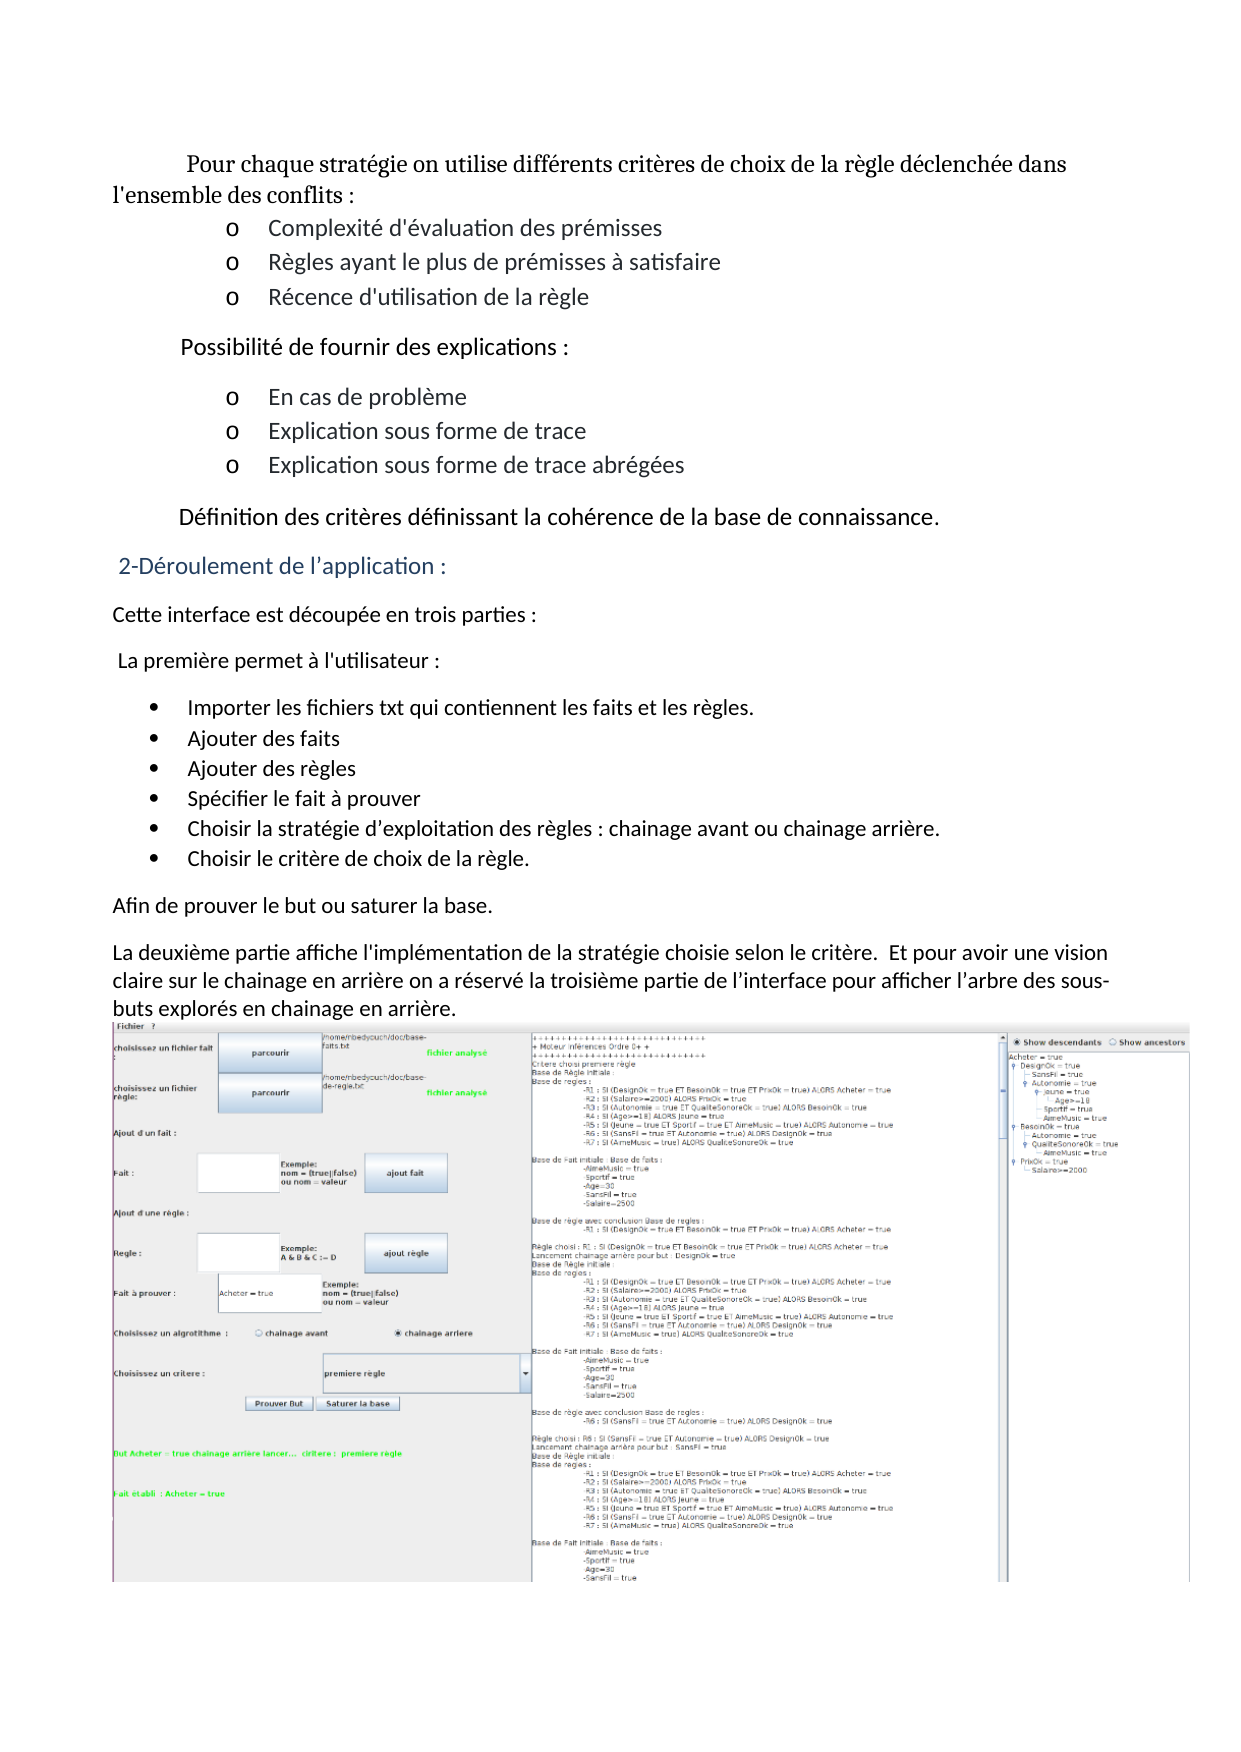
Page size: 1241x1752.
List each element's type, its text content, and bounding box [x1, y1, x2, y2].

list Complexité d'évaluation des prémisses [225, 212, 1128, 244]
list Importer les fichiers txt qui contiennent les faits et les règles. [150, 693, 1128, 722]
text Définition des critères définissant la cohérence de la base de connaissance. [112, 501, 1128, 531]
text La première permet à l'utilisateur : [112, 647, 1128, 675]
picture [112, 1022, 1190, 1582]
subtitle Possibilité de fournir des explications : [112, 332, 1128, 362]
list En cas de problème [225, 381, 1128, 413]
text Cette interface est découpée en trois parties : [112, 600, 1128, 628]
text 2-Déroulement de l’application : [112, 550, 1128, 581]
text Afin de prouver le but ou saturer la base. [112, 891, 1128, 919]
text Pour chaque stratégie on utilise différents critères de choix de la règle déclenchée dans l'ensemble des conflits : [112, 150, 1128, 210]
list Récence d'utilisation de la règle [225, 281, 1128, 312]
list Ajouter des règles [150, 754, 1128, 782]
list Ajouter des faits [150, 724, 1128, 752]
text La deuxième partie affiche l'implémentation de la stratégie choisie selon le critère. Et pour avoir une vision claire sur le chainage en arrière on a réservé la troisième partie de l’interface pour afficher l’arbre des sous-buts explorés en chainage en arrière. [112, 938, 1128, 1022]
list Règles ayant le plus de prémisses à satisfaire [225, 246, 1128, 278]
list Explication sous forme de trace abrégées [225, 450, 1128, 481]
list Choisir la stratégie d’exploitation des règles : chainage avant ou chainage arrière. [150, 814, 1128, 842]
list Explication sous forme de trace [225, 415, 1128, 447]
list Choisir le critère de choix de la règle. [150, 844, 1128, 873]
list Spécifier le fait à prouver [150, 784, 1128, 812]
